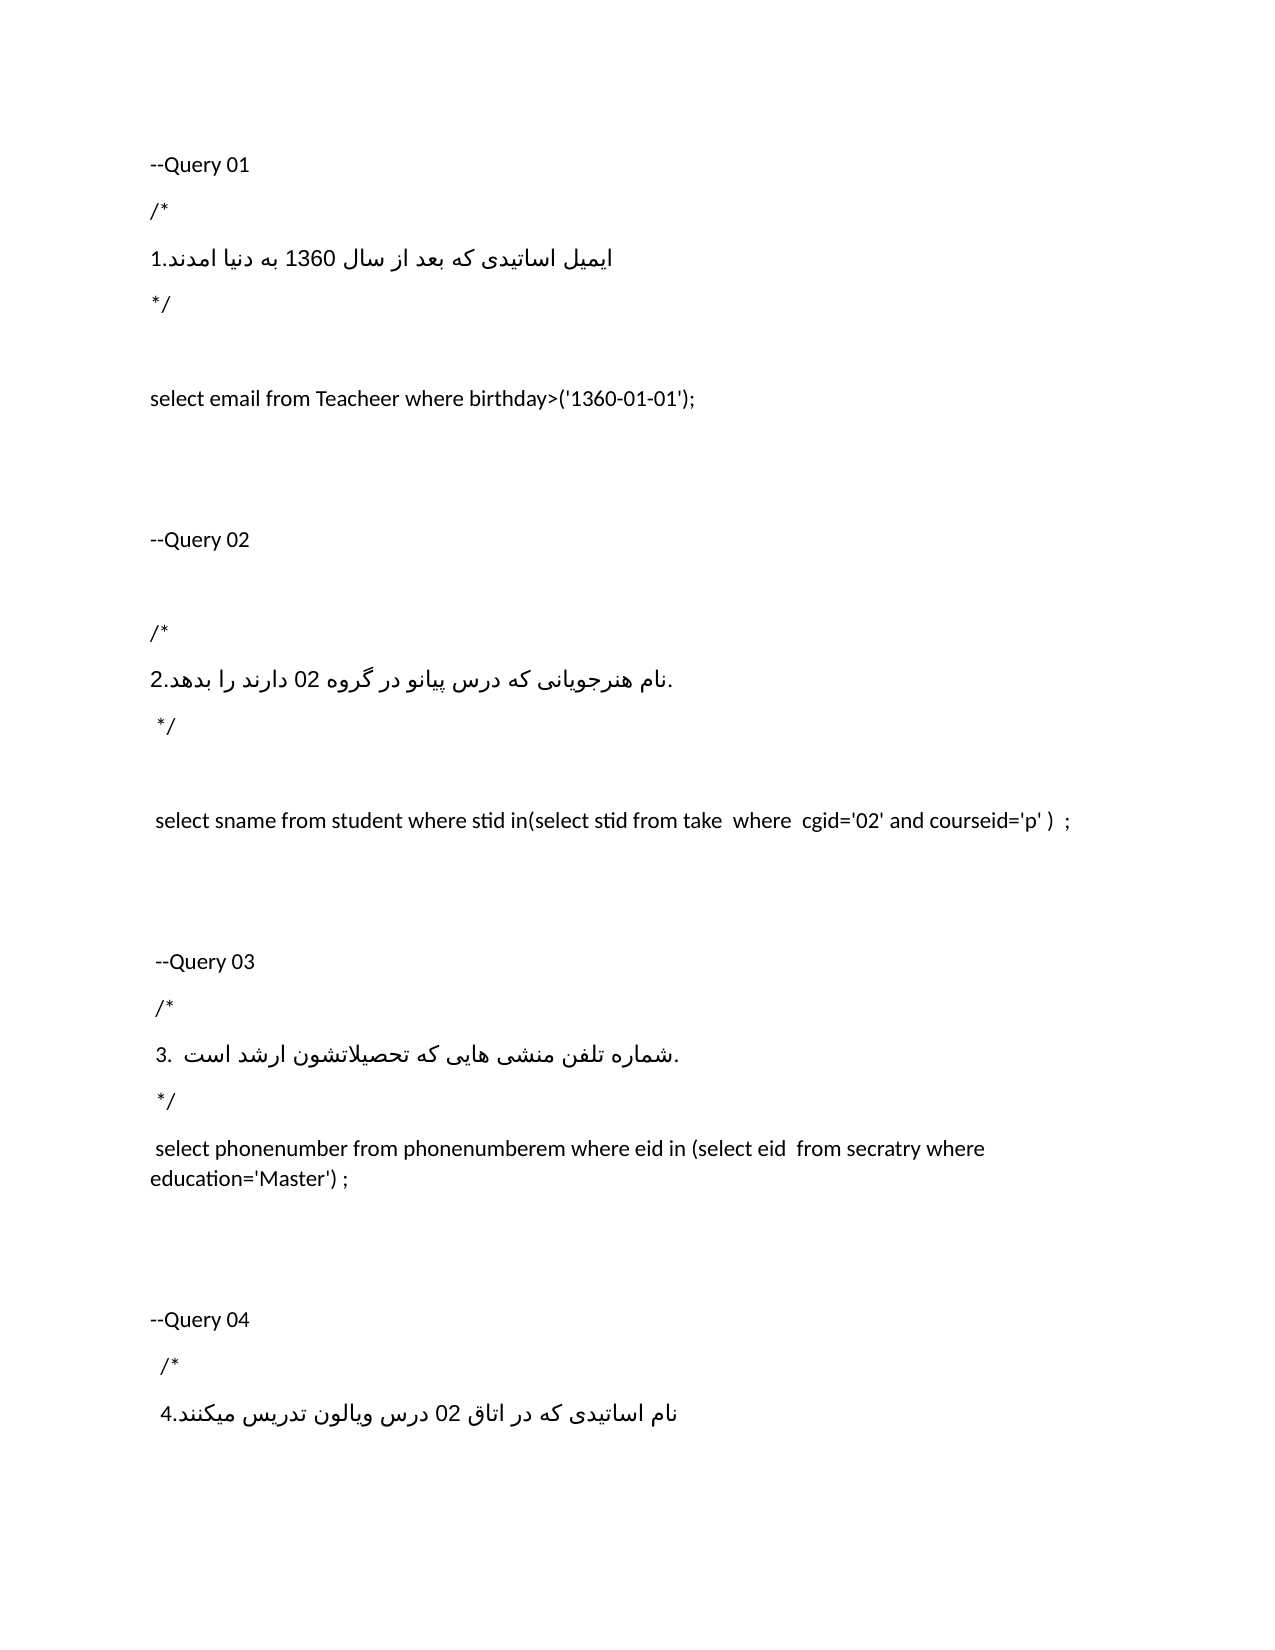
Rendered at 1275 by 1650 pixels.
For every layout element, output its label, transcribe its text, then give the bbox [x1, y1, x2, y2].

text --Query 04 [150, 1305, 1125, 1333]
text 4.نام اساتیدی که در اتاق 02 درس ویالون تدریس میکنند [150, 1399, 1125, 1427]
text /* [150, 1352, 1125, 1380]
text select email from Teacheer where birthday>('1360-01-01'); [150, 384, 1125, 412]
text --Query 03 [150, 947, 1125, 975]
text /* [150, 994, 1125, 1022]
text select phonenumber from phonenumberem where eid in (select eid from secratry where education='Master') ; [150, 1134, 1125, 1193]
text */ [150, 291, 1125, 319]
text */ [150, 712, 1125, 741]
text نام هنرجویانی که درس پیانو در گروه 02 دارند را بدهد.2. [150, 666, 1125, 694]
text */ [150, 1087, 1125, 1116]
text 1.ایمیل اساتیدی که بعد از سال 1360 به دنیا امدند [150, 244, 1125, 272]
text /* [150, 197, 1125, 225]
text --Query 01 [150, 150, 1125, 178]
text --Query 02 [150, 525, 1125, 553]
text 3. شماره تلفن منشی هایی که تحصیلاتشون ارشد است. [150, 1041, 1125, 1069]
text /* [150, 619, 1125, 647]
text select sname from student where stid in(select stid from take where cgid='02' and courseid='p' ) ; [150, 806, 1125, 834]
